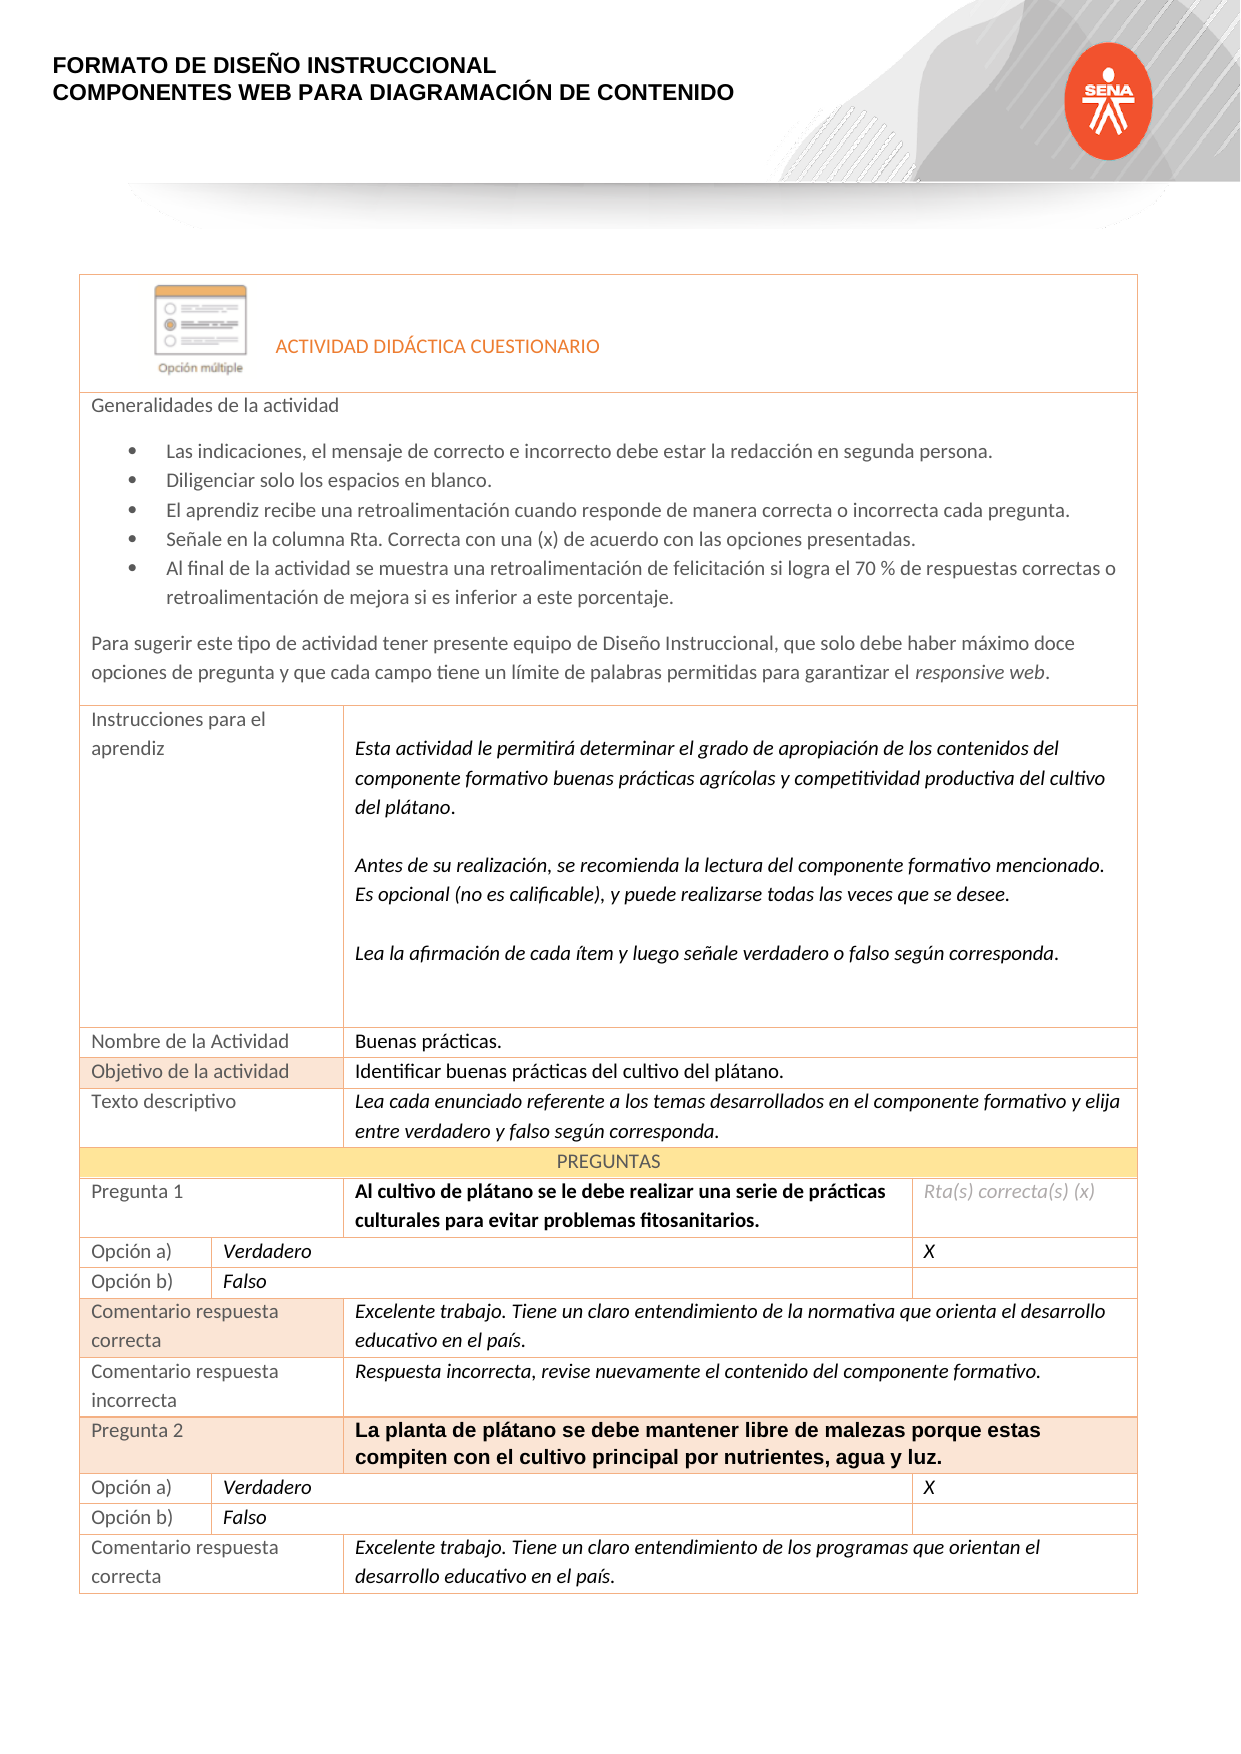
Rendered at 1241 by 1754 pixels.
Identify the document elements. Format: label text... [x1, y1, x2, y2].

table_cell Comentario respuesta incorrecta [80, 1358, 343, 1416]
table_cell X [913, 1238, 1137, 1267]
table_cell PREGUNTAS [80, 1148, 1137, 1177]
table_cell Falso [212, 1268, 912, 1297]
table_cell Pregunta 1 [80, 1179, 343, 1237]
table_cell Rta(s) correcta(s) (x) [913, 1179, 1137, 1237]
table_cell Identificar buenas prácticas del cultivo del plátano. [344, 1058, 1137, 1088]
table_cell Comentario respuesta correcta [80, 1299, 343, 1357]
picture [0, 0, 1241, 229]
table_cell La planta de plátano se debe mantener libre de malezas porque estas compiten con el cultivo principal por nutrientes, agua y luz. [344, 1418, 1137, 1473]
table_cell Opción a) [80, 1474, 211, 1503]
table_cell X [913, 1474, 1137, 1503]
table_cell Falso [212, 1504, 912, 1533]
table_cell Al cultivo de plátano se le debe realizar una serie de prácticas culturales para evitar problemas fitosanitarios. [344, 1179, 912, 1237]
table_cell Verdadero [212, 1238, 912, 1267]
table_cell Respuesta incorrecta, revise nuevamente el contenido del componente formativo. [344, 1358, 1137, 1416]
table_header ACTIVIDAD DIDÁCTICA CUESTIONARIO [80, 275, 1137, 392]
table_cell [913, 1268, 1137, 1297]
table_cell Instrucciones para el aprendiz [80, 706, 343, 1027]
table_cell [913, 1504, 1137, 1533]
table_cell Nombre de la Actividad [80, 1028, 343, 1057]
table_cell Generalidades de la actividad Las indicaciones, el mensaje de correcto e incorrecto debe estar la redacción en segunda persona. Diligenciar solo los espacios en blanco. El aprendiz recibe una retroalimentación cuando responde de manera correcta o incorrecta cada pregunta. Señale en la columna Rta. Correcta con una (x) de acuerdo con las opciones presentadas. Al final de la actividad se muestra una retroalimentación de felicitación si logra el 70 % de respuestas correctas o retroalimentación de mejora si es inferior a este porcentaje. Para sugerir este tipo de actividad tener presente equipo de Diseño Instruccional, que solo debe haber máximo doce opciones de pregunta y que cada campo tiene un límite de palabras permitidas para garantizar el responsive web. [80, 393, 1137, 705]
table_cell Pregunta 2 [80, 1418, 343, 1473]
table_cell Lea cada enunciado referente a los temas desarrollados en el componente formativo y elija entre verdadero y falso según corresponda. [344, 1089, 1137, 1147]
table_cell Excelente trabajo. Tiene un claro entendimiento de los programas que orientan el desarrollo educativo en el país. [344, 1535, 1137, 1593]
table_cell Texto descriptivo [80, 1089, 343, 1147]
table_cell Comentario respuesta correcta [80, 1535, 343, 1593]
table_cell Excelente trabajo. Tiene un claro entendimiento de la normativa que orienta el desarrollo educativo en el país. [344, 1299, 1137, 1357]
table_cell Buenas prácticas. [344, 1028, 1137, 1057]
table_cell Esta actividad le permitirá determinar el grado de apropiación de los contenidos del componente formativo buenas prácticas agrícolas y competitividad productiva del cultivo del plátano. Antes de su realización, se recomienda la lectura del componente formativo mencionado. Es opcional (no es calificable), y puede realizarse todas las veces que se desee. Lea la afirmación de cada ítem y luego señale verdadero o falso según corresponda. [344, 706, 1137, 1027]
table_cell Opción b) [80, 1268, 211, 1297]
table_cell Opción a) [80, 1238, 211, 1267]
table_cell Opción b) [80, 1504, 211, 1533]
picture [138, 278, 257, 379]
table_cell Verdadero [212, 1474, 912, 1503]
table_cell Objetivo de la actividad [80, 1058, 343, 1088]
